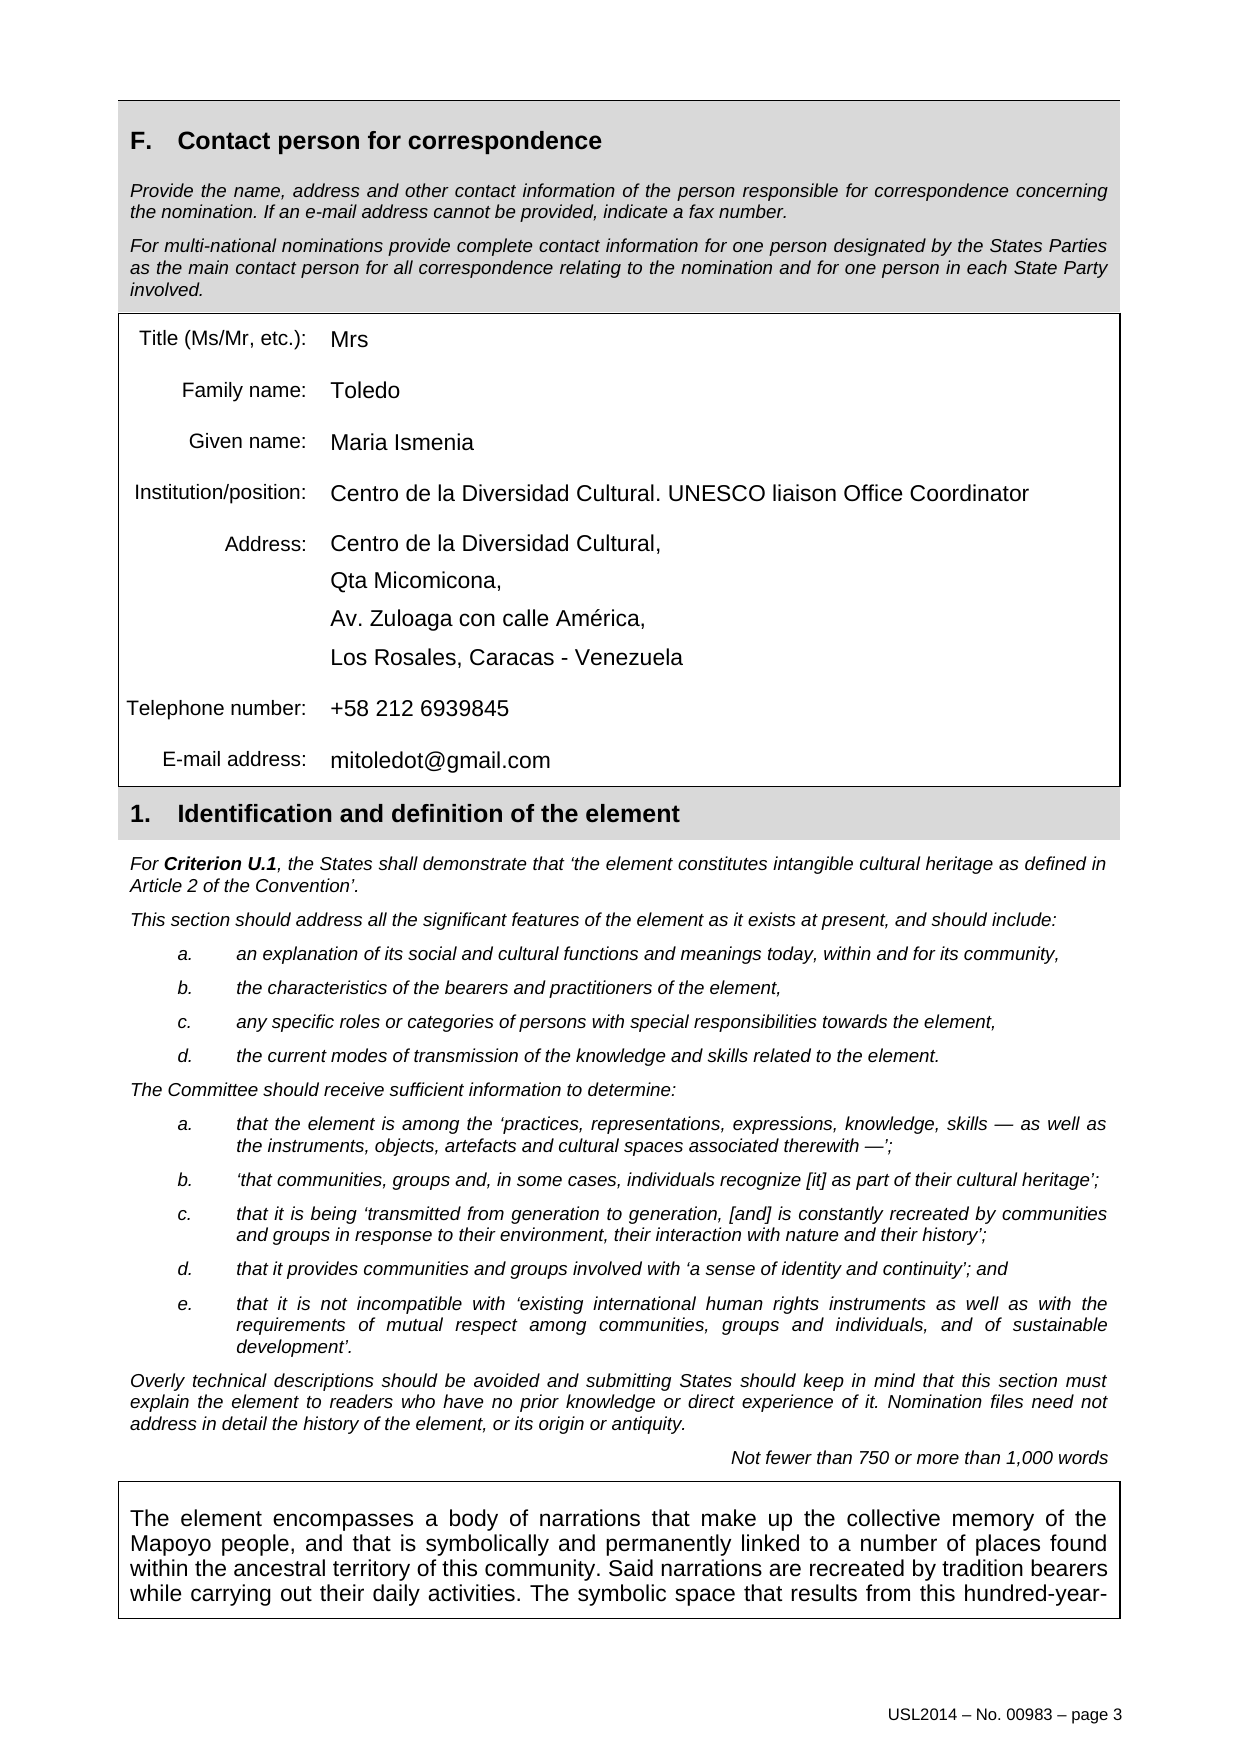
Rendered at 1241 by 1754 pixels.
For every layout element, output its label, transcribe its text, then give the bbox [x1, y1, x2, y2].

table_cell F. Contact person for correspondence [118, 101, 1120, 167]
table_cell 1. Identification and definition of the element [118, 787, 1120, 840]
table_cell Provide the name, address and other contact information of the person responsible for correspondence concerning the nomination. If an e-mail address cannot be provided, indicate a fax number. For multi-national nominations provide complete contact information for one person designated by the States Parties as the main contact person for all correspondence relating to the nomination and for one person in each State Party involved. [118, 167, 1120, 312]
table_cell [119, 314, 1119, 786]
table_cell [119, 1482, 1119, 1618]
table_cell For Criterion U.1, the States shall demonstrate that ‘the element constitutes intangible cultural heritage as defined in Article 2 of the Convention’. This section should address all the significant features of the element as it exists at present, and should include: an explanation of its social and cultural functions and meanings today, within and for its community, the characteristics of the bearers and practitioners of the element, any specific roles or categories of persons with special responsibilities towards the element, the current modes of transmission of the knowledge and skills related to the element. The Committee should receive sufficient information to determine: that the element is among the ‘practices, representations, expressions, knowledge, skills — as well as the instruments, objects, artefacts and cultural spaces associated therewith —’; ‘that communities, groups and, in some cases, individuals recognize [it] as part of their cultural heritage’; that it is being ‘transmitted from generation to generation, [and] is constantly recreated by communities and groups in response to their environment, their interaction with nature and their history’; that it provides communities and groups involved with ‘a sense of identity and continuity’; and that it is not incompatible with ‘existing international human rights instruments as well as with the requirements of mutual respect among communities, groups and individuals, and of sustainable development’. Overly technical descriptions should be avoided and submitting States should keep in mind that this section must explain the element to readers who have no prior knowledge or direct experience of it. Nomination files need not address in detail the history of the element, or its origin or antiquity. Not fewer than 750 or more than 1,000 words [118, 840, 1120, 1481]
